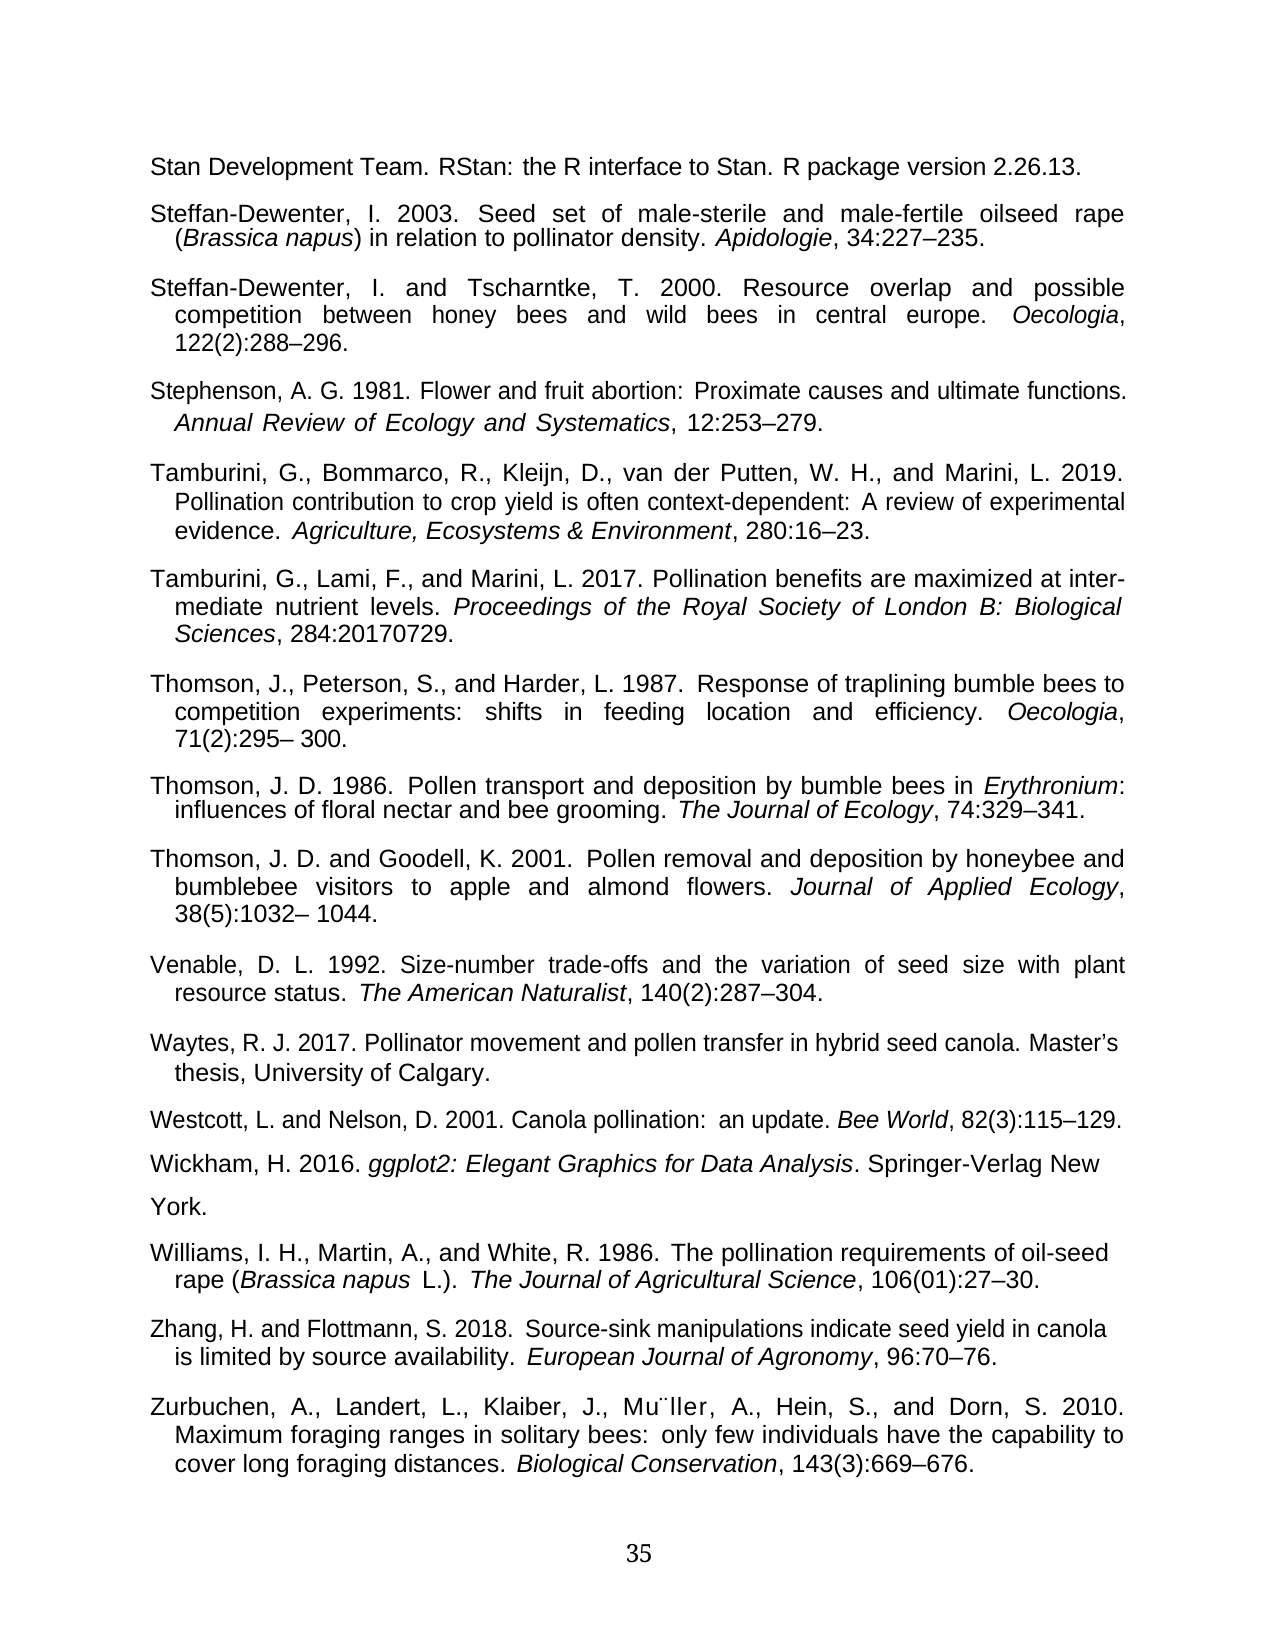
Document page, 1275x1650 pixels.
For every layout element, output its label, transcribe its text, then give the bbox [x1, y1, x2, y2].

text Steffan-Dewenter, I. 2003. Seed set of male-sterile and male-fertile oilseed rape (Brassica napus) in relation to pollinator density. Apidologie, 34:227–235. [150, 203, 1125, 252]
text Annual Review of Ecology and Systematics, 12:253–279. [174, 405, 1235, 438]
text Zurbuchen, A., Landert, L., Klaiber, J., Mu¨ller, A., Hein, S., and Dorn, S. 2010. Maximum foraging ranges in solitary bees: only few individuals have the capability to cover long foraging distances. Biological Conservation, 143(3):669–676. [150, 1392, 1125, 1478]
text Thomson, J. D. 1986. Pollen transport and deposition by bumble bees in Erythronium: influences of floral nectar and bee grooming. The Journal of Ecology, 74:329–341. [150, 775, 1125, 824]
text Tamburini, G., Bommarco, R., Kleijn, D., van der Putten, W. H., and Marini, L. 2019. Pollination contribution to crop yield is often context-dependent: A review of experimental evidence. Agriculture, Ecosystems & Environment, 280:16–23. [150, 458, 1126, 544]
text Stan Development Team. RStan: the R interface to Stan. R package version 2.26.13. [150, 152, 1235, 181]
text Zhang, H. and Flottmann, S. 2018. Source-sink manipulations indicate seed yield in canola is limited by source availability. European Journal of Agronomy, 96:70–76. [150, 1316, 1121, 1371]
text Venable, D. L. 1992. Size-number trade-offs and the variation of seed size with plant resource status. The American Naturalist, 140(2):287–304. [150, 952, 1126, 1007]
text Williams, I. H., Martin, A., and White, R. 1986. The pollination requirements of oil-seed rape (Brassica napus L.). The Journal of Agricultural Science, 106(01):27–30. [150, 1239, 1131, 1294]
text Steffan-Dewenter, I. and Tscharntke, T. 2000. Resource overlap and possible competition between honey bees and wild bees in central europe. Oecologia, 122(2):288–296. [150, 274, 1126, 356]
text Stephenson, A. G. 1981. Flower and fruit abortion: Proximate causes and ultimate functions. [150, 377, 1235, 405]
text Thomson, J. D. and Goodell, K. 2001. Pollen removal and deposition by honeybee and bumblebee visitors to apple and almond flowers. Journal of Applied Ecology, 38(5):1032– 1044. [150, 846, 1126, 928]
text Thomson, J., Peterson, S., and Harder, L. 1987. Response of traplining bumble bees to competition experiments: shifts in feeding location and efficiency. Oecologia, 71(2):295– 300. [150, 671, 1125, 753]
text Tamburini, G., Lami, F., and Marini, L. 2017. Pollination benefits are maximized at inter- mediate nutrient levels. Proceedings of the Royal Society of London B: Biological Sciences, 284:20170729. [150, 566, 1125, 648]
text Westcott, L. and Nelson, D. 2001. Canola pollination: an update. Bee World, 82(3):115–129. Wickham, H. 2016. ggplot2: Elegant Graphics for Data Analysis. Springer-Verlag New York. [150, 1105, 1131, 1221]
text Waytes, R. J. 2017. Pollinator movement and pollen transfer in hybrid seed canola. Master’s thesis, University of Calgary. [150, 1028, 1131, 1086]
